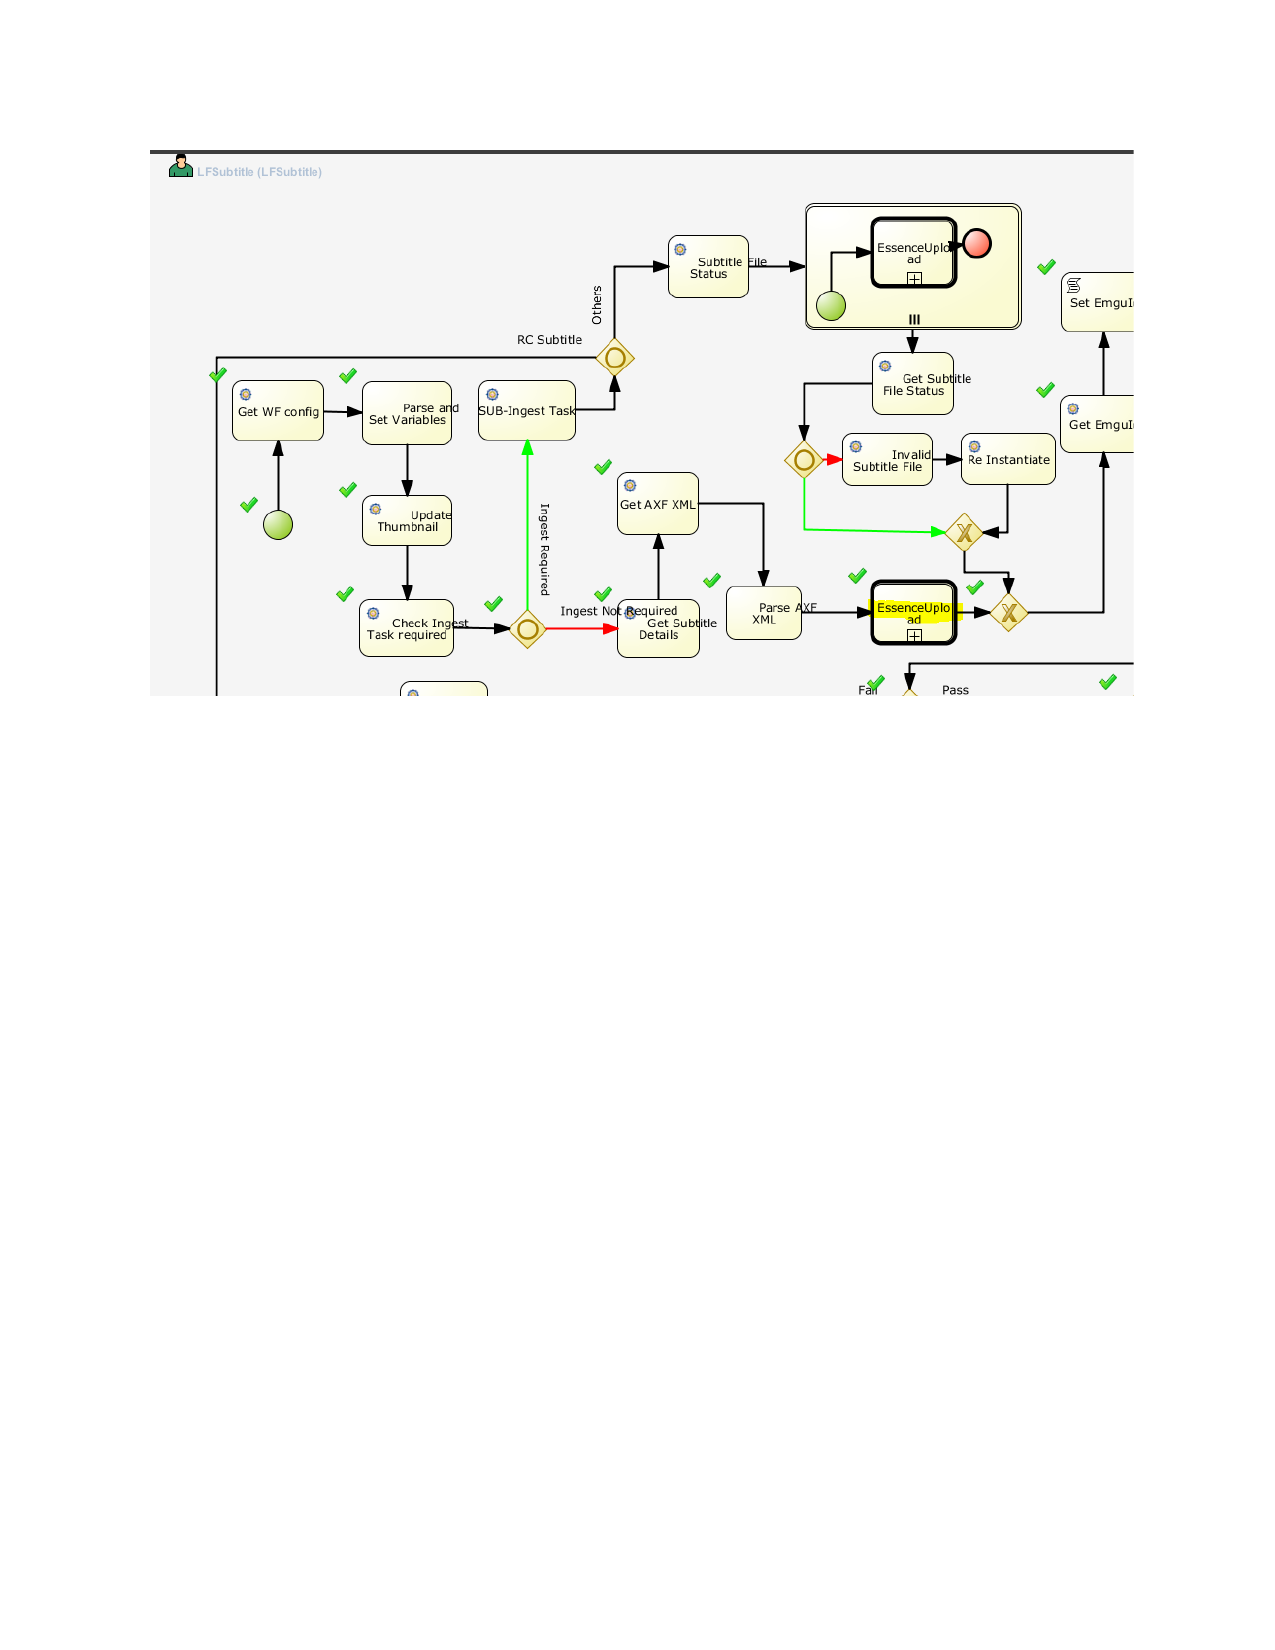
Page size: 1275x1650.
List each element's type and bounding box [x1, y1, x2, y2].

picture [150, 150, 1134, 696]
